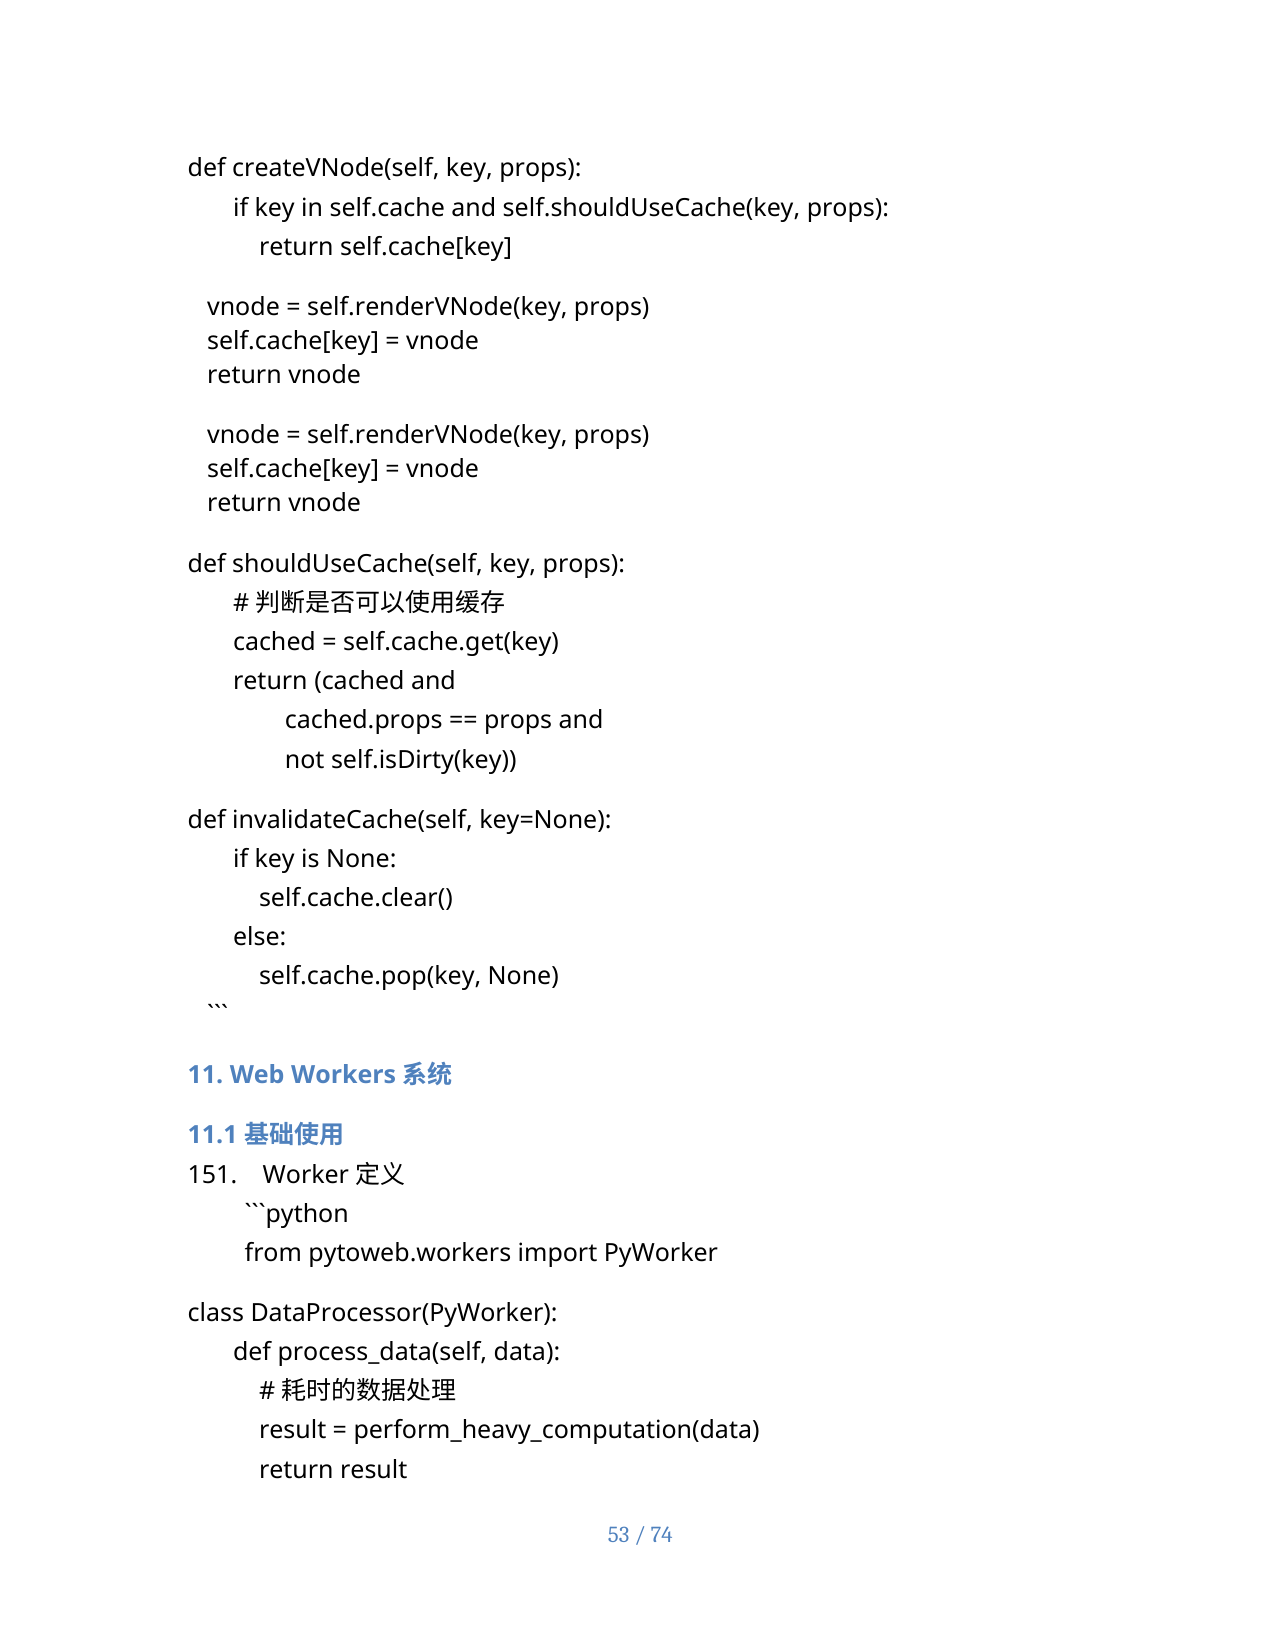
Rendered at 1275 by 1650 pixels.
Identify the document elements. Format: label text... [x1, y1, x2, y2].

subtitle 11. Web Workers 系统 [187, 1057, 1087, 1091]
text vnode = self.renderVNode(key, props) self.cache[key] = vnode return vnode [187, 417, 1087, 545]
text vnode = self.renderVNode(key, props) self.cache[key] = vnode return vnode [187, 288, 1087, 417]
text def invalidateCache(self, key=None): if key is None: self.cache.clear() else: self.cache.pop(key, None) ``` [187, 801, 1087, 1031]
text def shouldUseCache(self, key, props): # 判断是否可以使用缓存 cached = self.cache.get(key) return (cached and cached.props == props and not self.isDirty(key)) [187, 545, 1087, 775]
list Worker 定义 ```python from pytoweb.workers import PyWorker [187, 1156, 1087, 1269]
subtitle 11.1 基础使用 [187, 1117, 1087, 1151]
text class DataProcessor(PyWorker): def process_data(self, data): # 耗时的数据处理 result = perform_heavy_computation(data) return result [187, 1294, 1087, 1485]
text def createVNode(self, key, props): if key in self.cache and self.shouldUseCache(key, props): return self.cache[key] [187, 150, 1087, 262]
